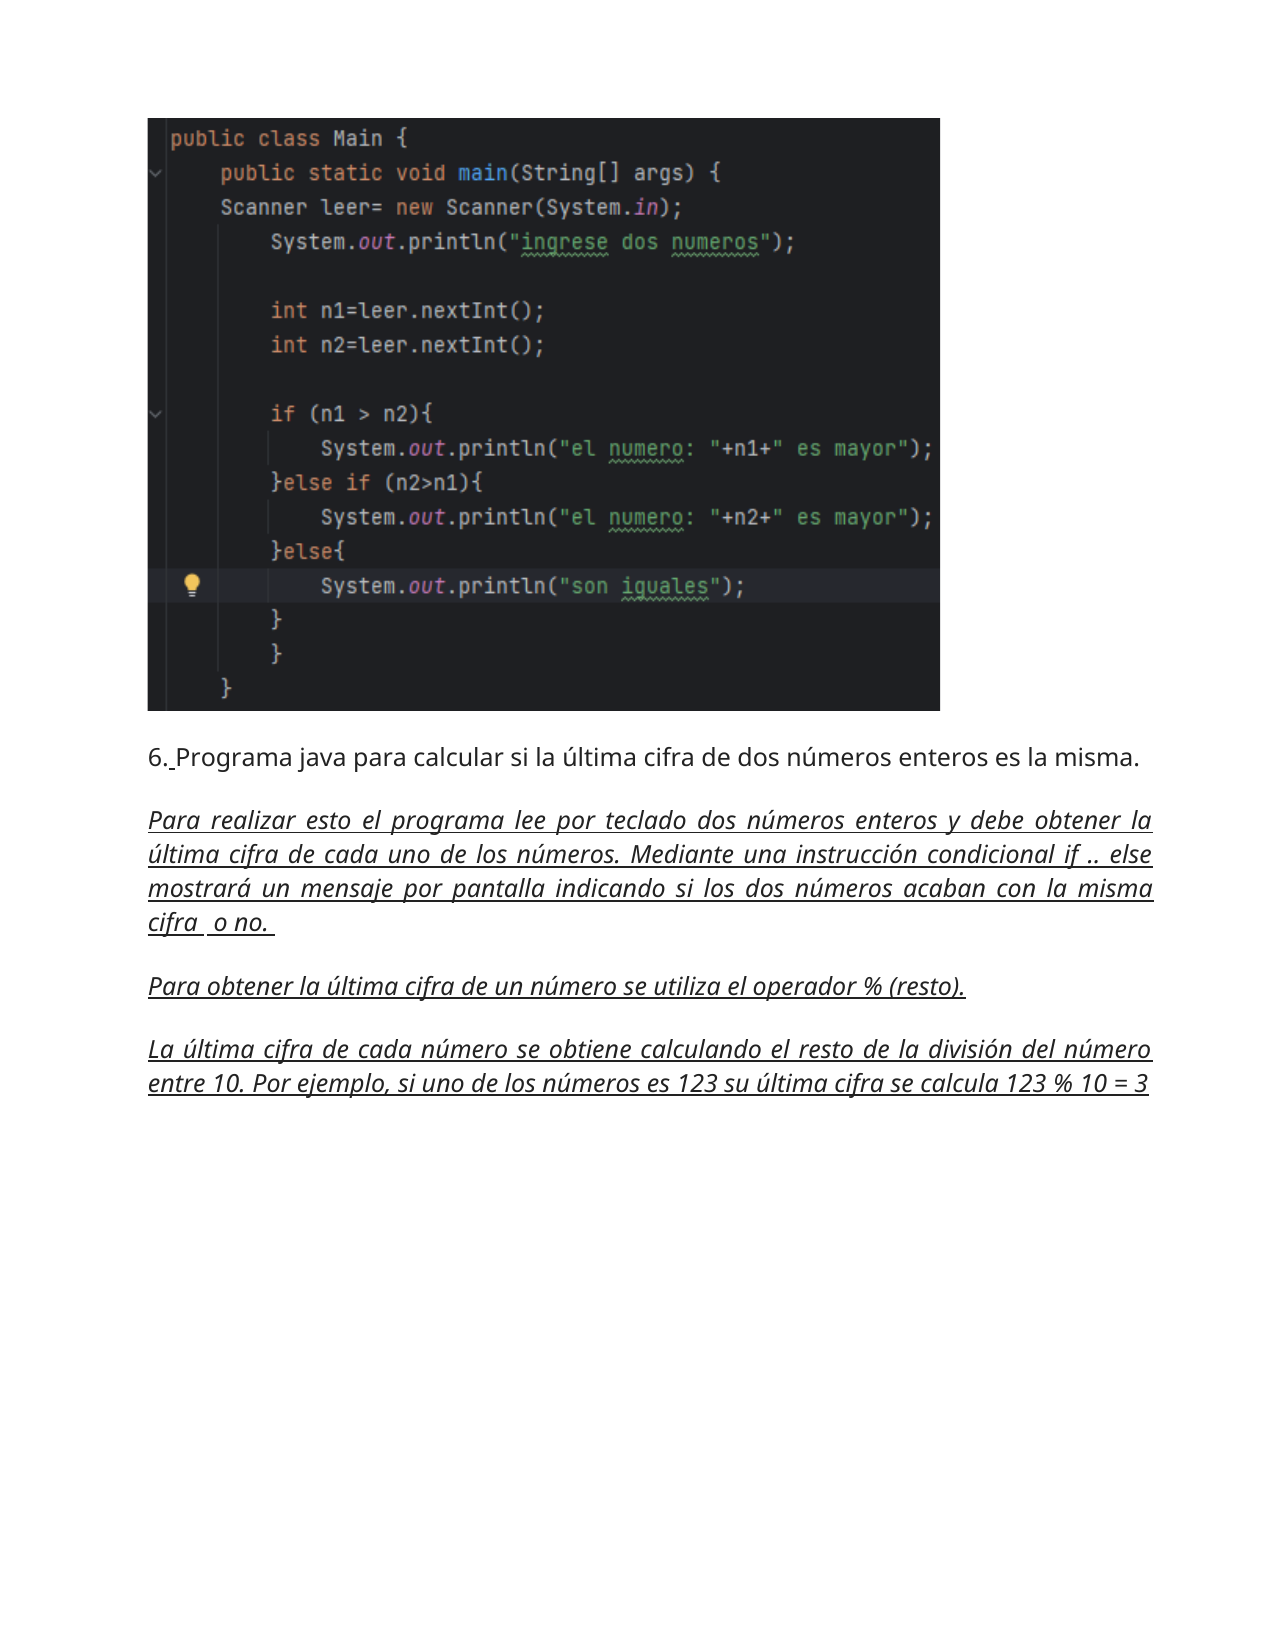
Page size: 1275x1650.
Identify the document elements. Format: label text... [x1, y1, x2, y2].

text La última cifra de cada número se obtiene calculando el resto de la división del número entre 10. Por ejemplo, si uno de los números es 123 su última cifra se calcula 123 % 10 = 3 [148, 1031, 1157, 1099]
text 6. Programa java para calcular si la última cifra de dos números enteros es la misma. [148, 739, 1157, 774]
text Para obtener la última cifra de un número se utiliza el operador % (resto). [148, 968, 1157, 1002]
text Para realizar esto el programa lee por teclado dos números enteros y debe obtener la última cifra de cada uno de los números. Mediante una instrucción condicional if .. else mostrará un mensaje por pantalla indicando si los dos números acaban con la misma cifra o no. [148, 803, 1157, 939]
picture [147, 118, 941, 711]
